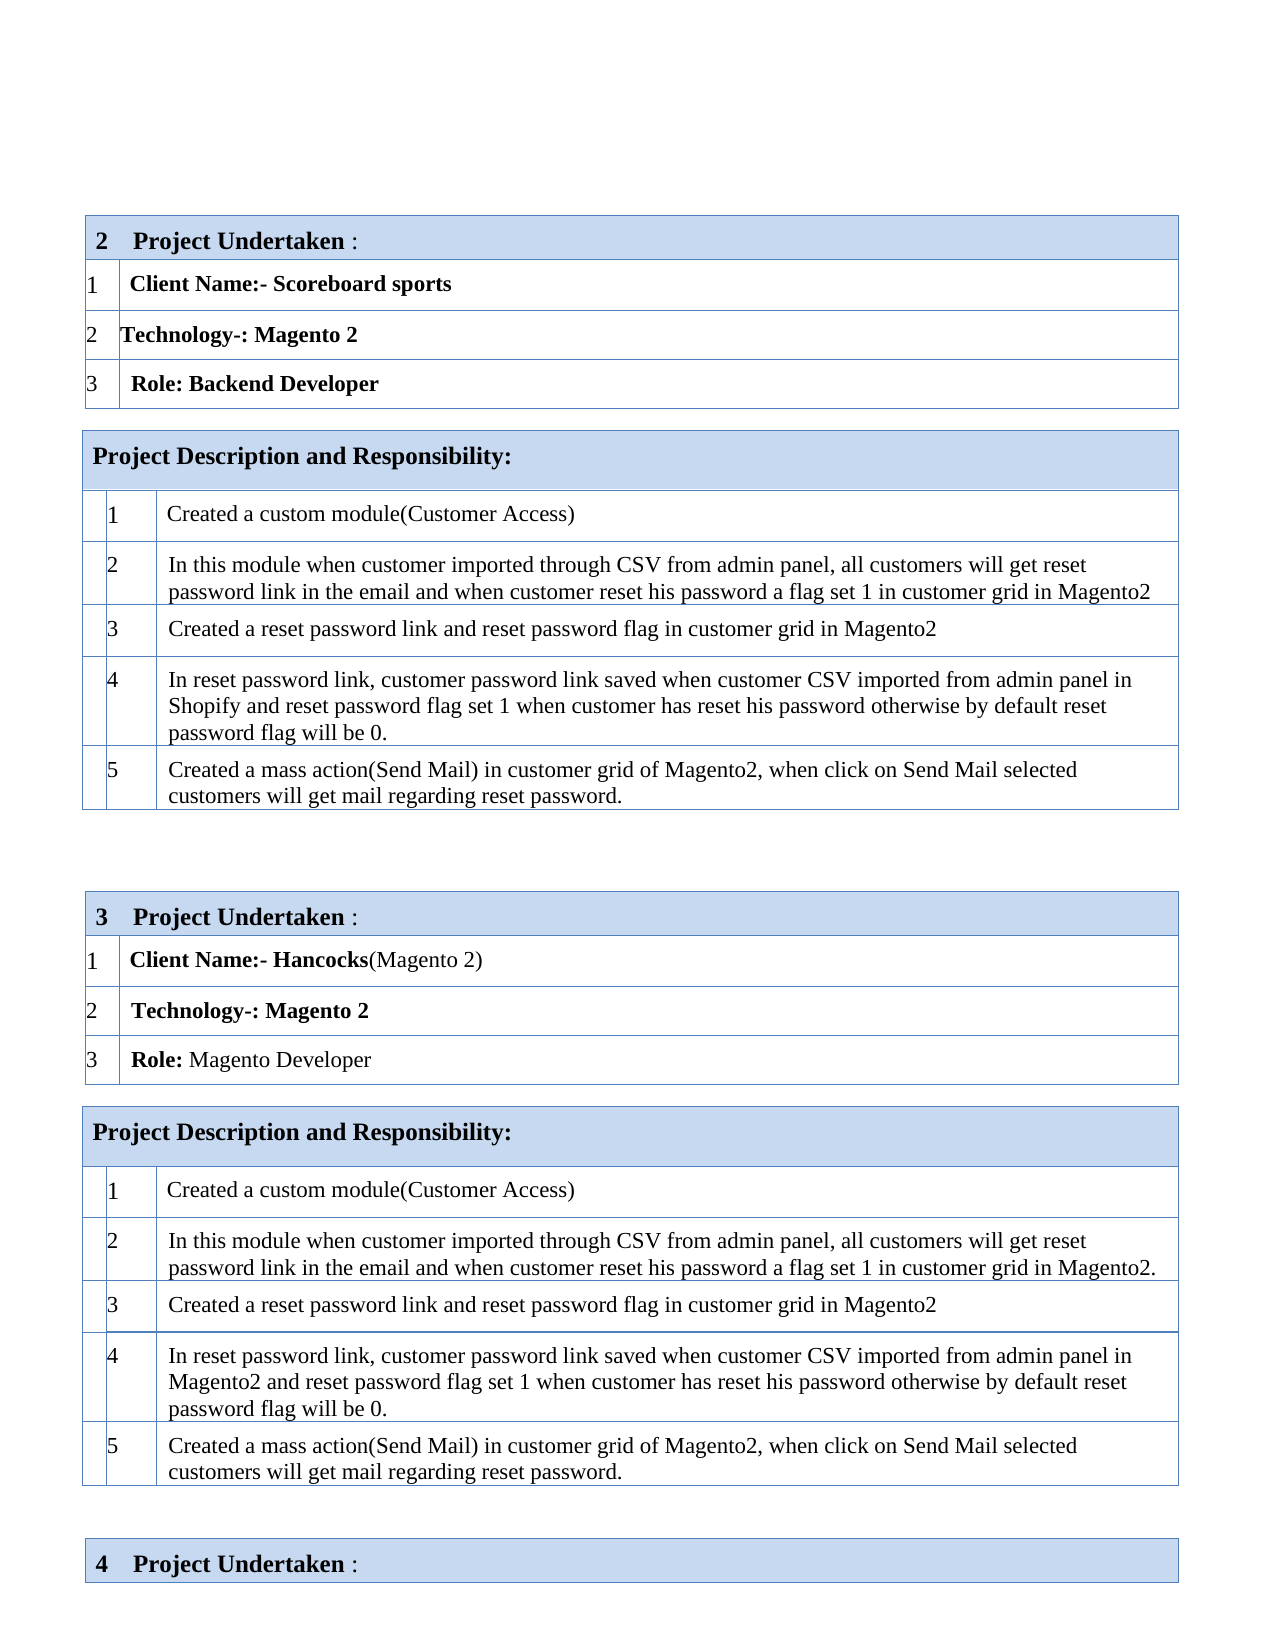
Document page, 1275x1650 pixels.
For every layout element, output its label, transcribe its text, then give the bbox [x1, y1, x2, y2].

table_cell [83, 746, 106, 808]
table_cell 5 [107, 1422, 156, 1484]
table_cell 2 [86, 987, 119, 1035]
table_cell Created a mass action(Send Mail) in customer grid of Magento2, when click on Send Mail selected customers will get mail regarding reset password. [157, 1422, 1178, 1484]
table_header Project Undertaken : [86, 1539, 1178, 1582]
table_cell [83, 542, 106, 604]
table_cell 2 [107, 542, 156, 604]
table_cell Created a mass action(Send Mail) in customer grid of Magento2, when click on Send Mail selected customers will get mail regarding reset password. [157, 746, 1178, 808]
table_cell Role: Magento Developer [120, 1036, 1178, 1084]
table_cell 2 [86, 311, 119, 359]
table_cell 3 [86, 1036, 119, 1084]
table_cell [83, 1167, 106, 1217]
table_cell 1 [107, 1167, 156, 1217]
table_cell Created a reset password link and reset password flag in customer grid in Magento2 [157, 605, 1178, 656]
table_cell Created a custom module(Customer Access) [157, 1167, 1178, 1217]
table_cell [83, 1281, 106, 1331]
table_cell 5 [107, 746, 156, 808]
table_cell Role: Backend Developer [120, 360, 1178, 408]
table_cell Technology-: Magento 2 [120, 987, 1178, 1035]
table_cell 2 [107, 1218, 156, 1280]
table_cell Created a reset password link and reset password flag in customer grid in Magento2 [157, 1281, 1178, 1331]
table_cell [83, 1218, 106, 1280]
table_cell 1 [86, 260, 119, 310]
table_cell Created a custom module(Customer Access) [157, 491, 1178, 541]
table_header Project Description and Responsibility: [83, 431, 1178, 489]
table_cell [83, 657, 106, 745]
table_cell 4 [107, 657, 156, 745]
table_cell [83, 605, 106, 656]
table_cell 1 [107, 491, 156, 541]
table_cell Technology-: Magento 2 [120, 311, 1178, 359]
table_cell [83, 1422, 106, 1484]
table_header Project Description and Responsibility: [83, 1107, 1178, 1166]
table_header Project Undertaken : [86, 216, 1178, 259]
table_header Project Undertaken : [86, 892, 1178, 935]
table_cell Client Name:- Hancocks(Magento 2) [120, 936, 1178, 986]
table_cell Client Name:- Scoreboard sports [120, 260, 1178, 310]
table_cell 3 [86, 360, 119, 408]
table_cell 3 [107, 605, 156, 656]
table_cell [83, 1333, 106, 1421]
table_cell In reset password link, customer password link saved when customer CSV imported from admin panel in Shopify and reset password flag set 1 when customer has reset his password otherwise by default reset password flag will be 0. [157, 657, 1178, 745]
table_cell 1 [86, 936, 119, 986]
table_cell In this module when customer imported through CSV from admin panel, all customers will get reset password link in the email and when customer reset his password a flag set 1 in customer grid in Magento2 [157, 542, 1178, 604]
table_cell [83, 491, 106, 541]
table_cell 4 [107, 1333, 156, 1421]
table_cell 3 [107, 1281, 156, 1331]
